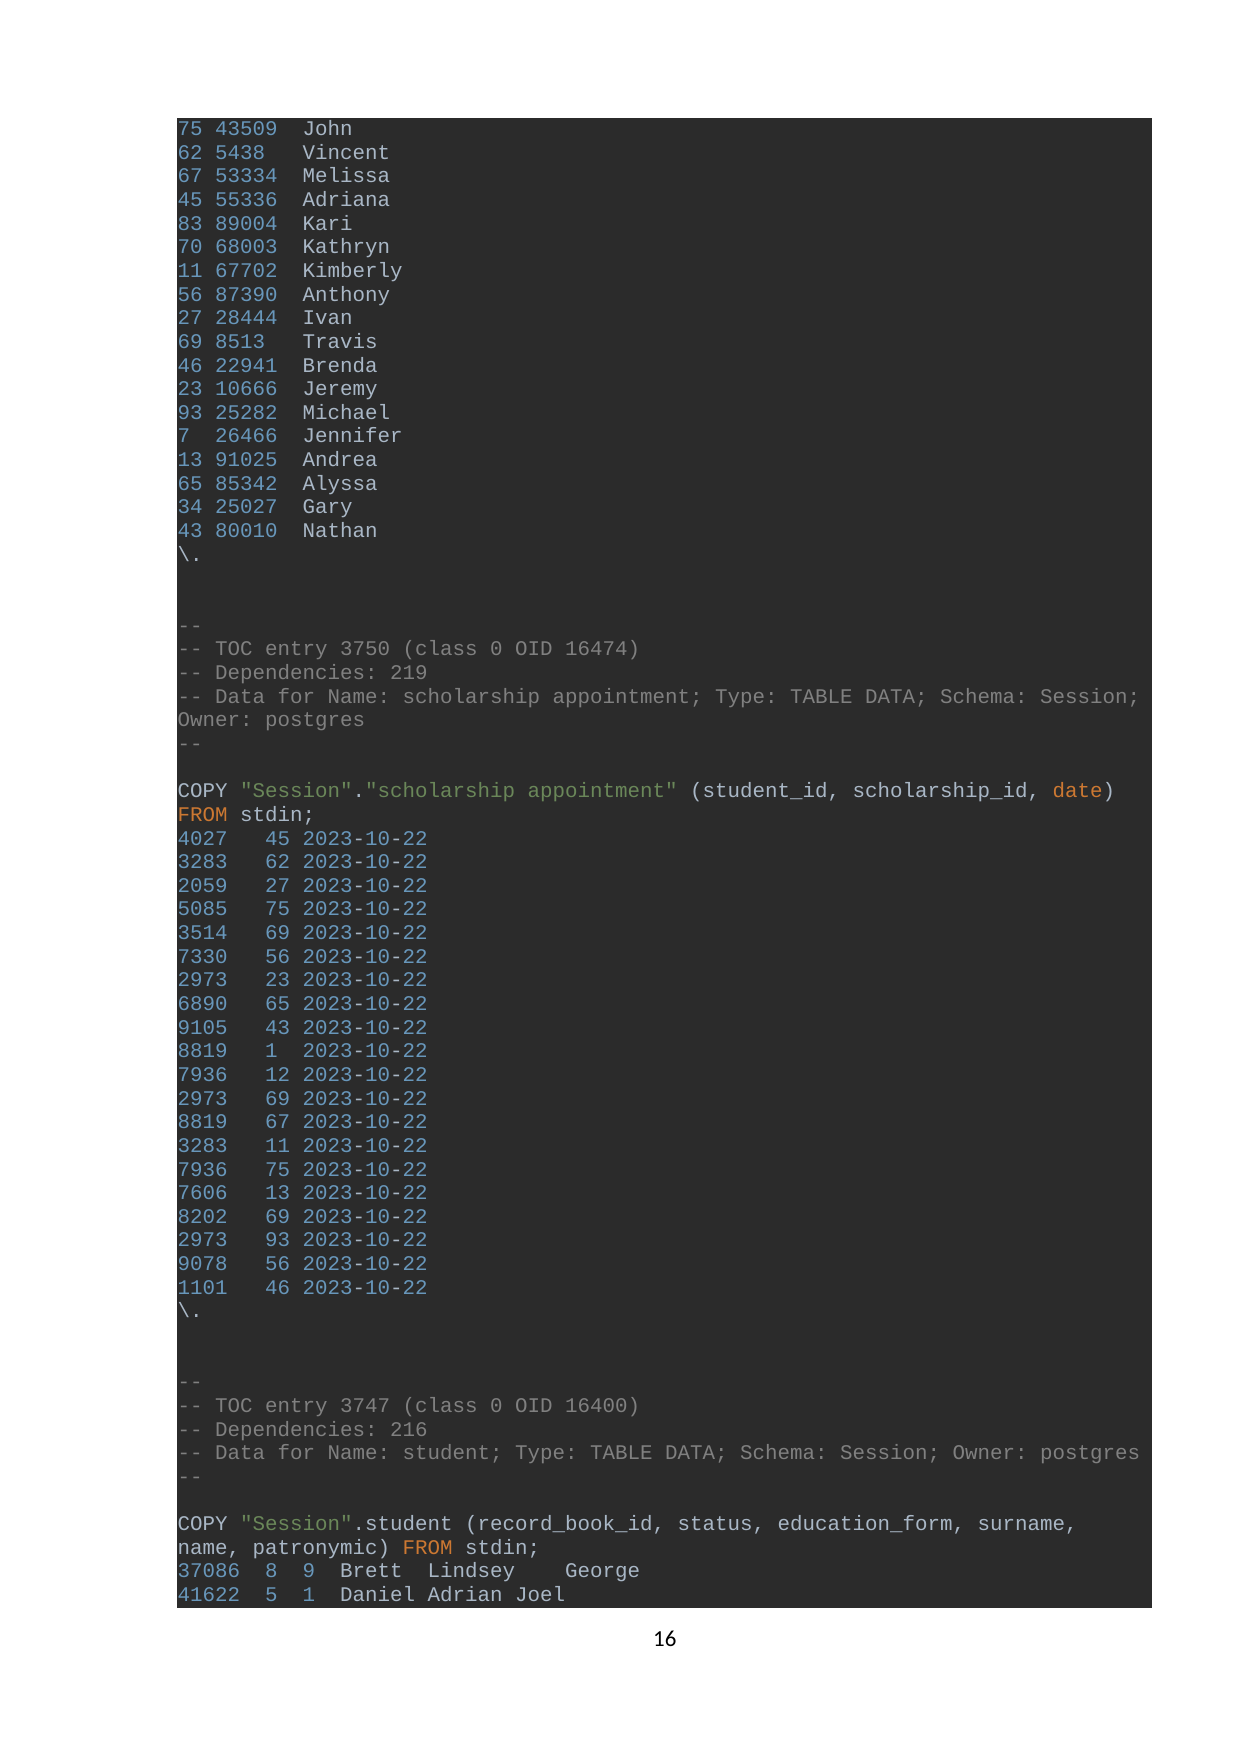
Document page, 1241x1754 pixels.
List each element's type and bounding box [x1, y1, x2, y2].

text [177, 118, 1152, 1608]
